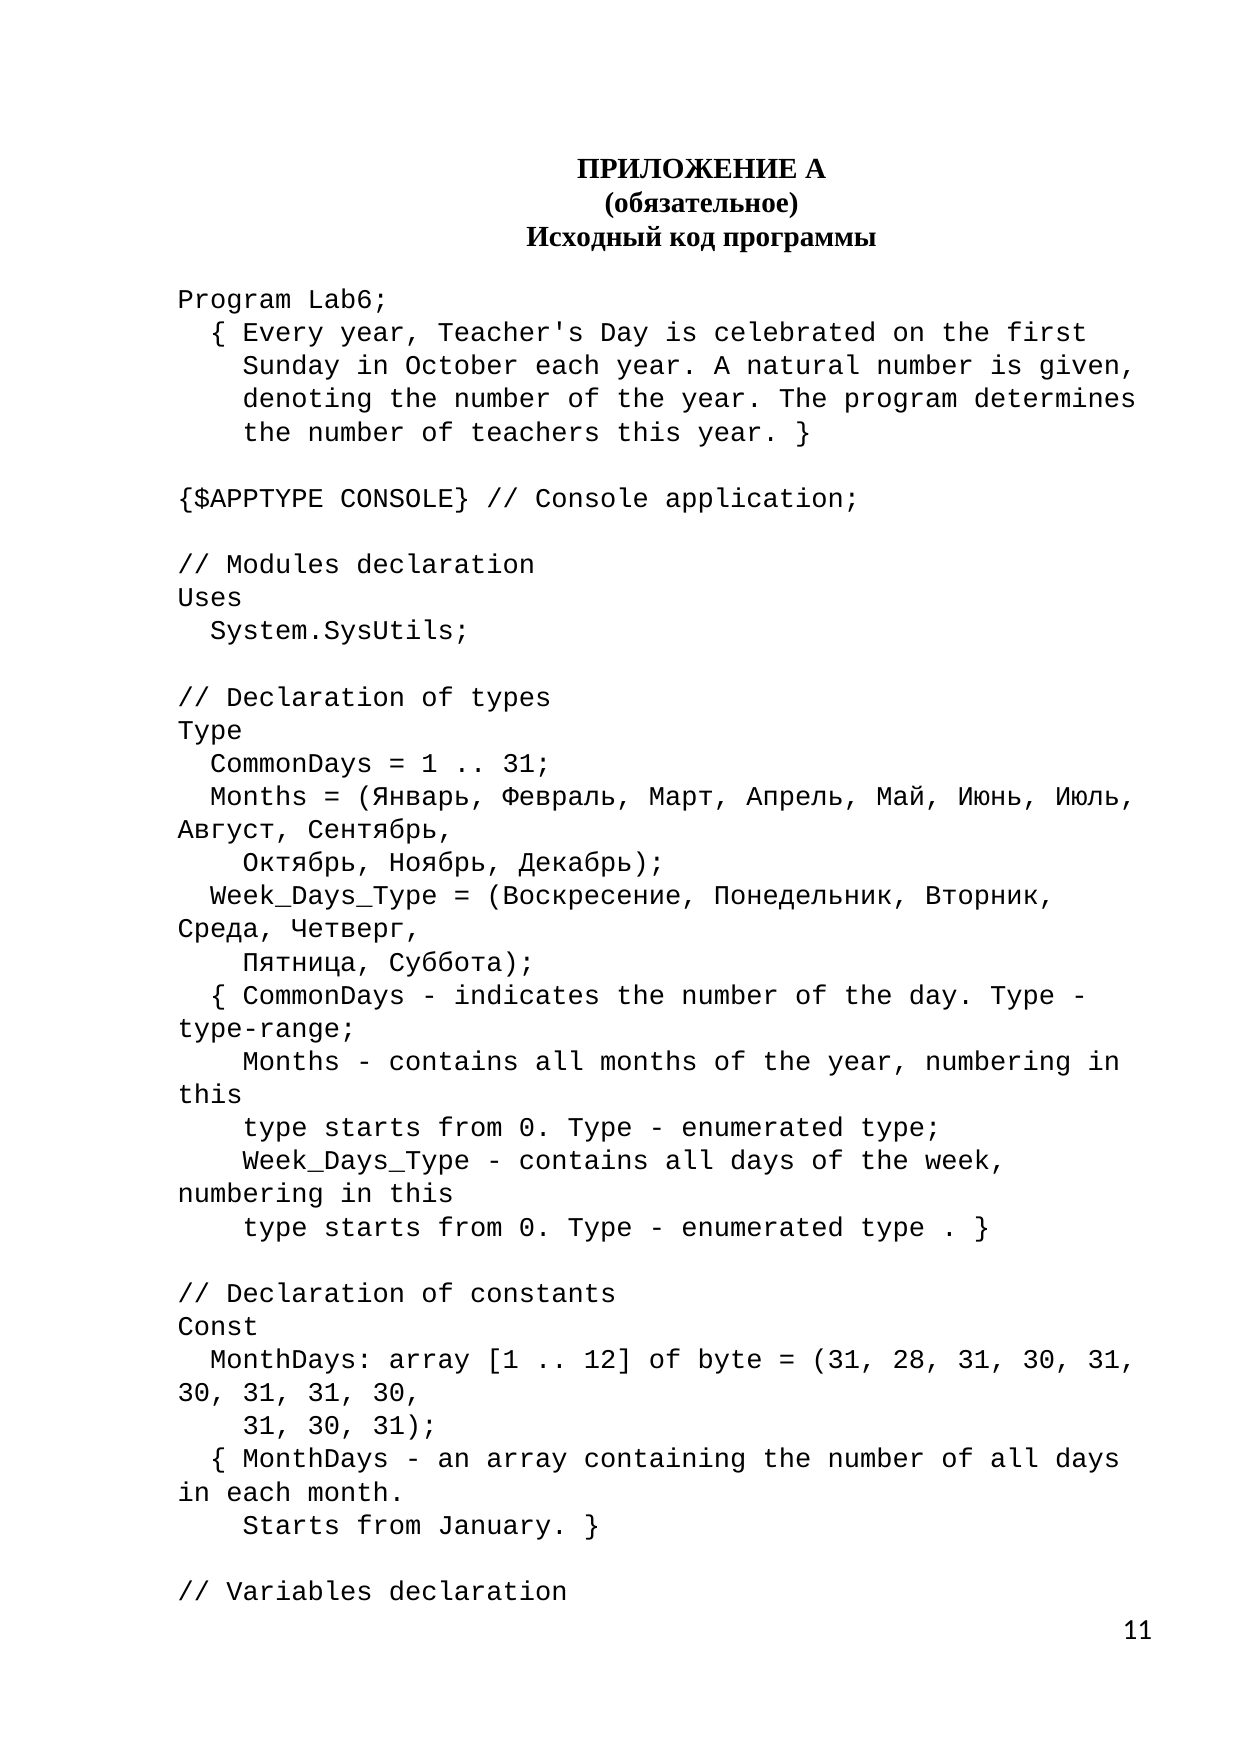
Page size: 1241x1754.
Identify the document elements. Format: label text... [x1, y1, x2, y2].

text 31, 30, 31); [177, 1412, 1152, 1443]
text // Modules declaration [177, 551, 1152, 582]
text System.SysUtils; [177, 617, 1152, 648]
text Const [177, 1313, 1152, 1343]
text (обязательное) [177, 185, 1152, 219]
text Октябрь, Ноябрь, Декабрь); [177, 849, 1152, 880]
text // Declaration of constants [177, 1279, 1152, 1310]
text denoting the number of the year. The program determines [177, 385, 1152, 416]
text Months = (Январь, Февраль, Март, Апрель, Май, Июнь, Июль, Август, Сентябрь, [177, 783, 1152, 847]
text Program Lab6; [177, 286, 1152, 317]
text Исходный код программы [177, 219, 1152, 252]
text { CommonDays - indicates the number of the day. Type - type-range; [177, 981, 1152, 1045]
text the number of teachers this year. } [177, 418, 1152, 449]
text // Declaration of types [177, 683, 1152, 714]
text Week_Days_Type - contains all days of the week, numbering in this [177, 1147, 1152, 1211]
text Sunday in October each year. A natural number is given, [177, 352, 1152, 383]
text {$APPTYPE CONSOLE} // Console application; [177, 484, 1152, 515]
text Пятница, Суббота); [177, 948, 1152, 979]
text Starts from January. } [177, 1511, 1152, 1542]
text ПРИЛОЖЕНИЕ А [177, 152, 1152, 185]
text { MonthDays - an array containing the number of all days in each month. [177, 1445, 1152, 1509]
text MonthDays: array [1 .. 12] of byte = (31, 28, 31, 30, 31, 30, 31, 31, 30, [177, 1346, 1152, 1410]
text Uses [177, 584, 1152, 615]
text type starts from 0. Type - enumerated type . } [177, 1213, 1152, 1244]
text CommonDays = 1 .. 31; [177, 749, 1152, 780]
text // Variables declaration [177, 1578, 1152, 1608]
text type starts from 0. Type - enumerated type; [177, 1114, 1152, 1145]
text { Every year, Teacher's Day is celebrated on the first [177, 319, 1152, 350]
text Months - contains all months of the year, numbering in this [177, 1048, 1152, 1112]
text Type [177, 716, 1152, 747]
text Week_Days_Type = (Воскресение, Понедельник, Вторник, Среда, Четверг, [177, 882, 1152, 946]
